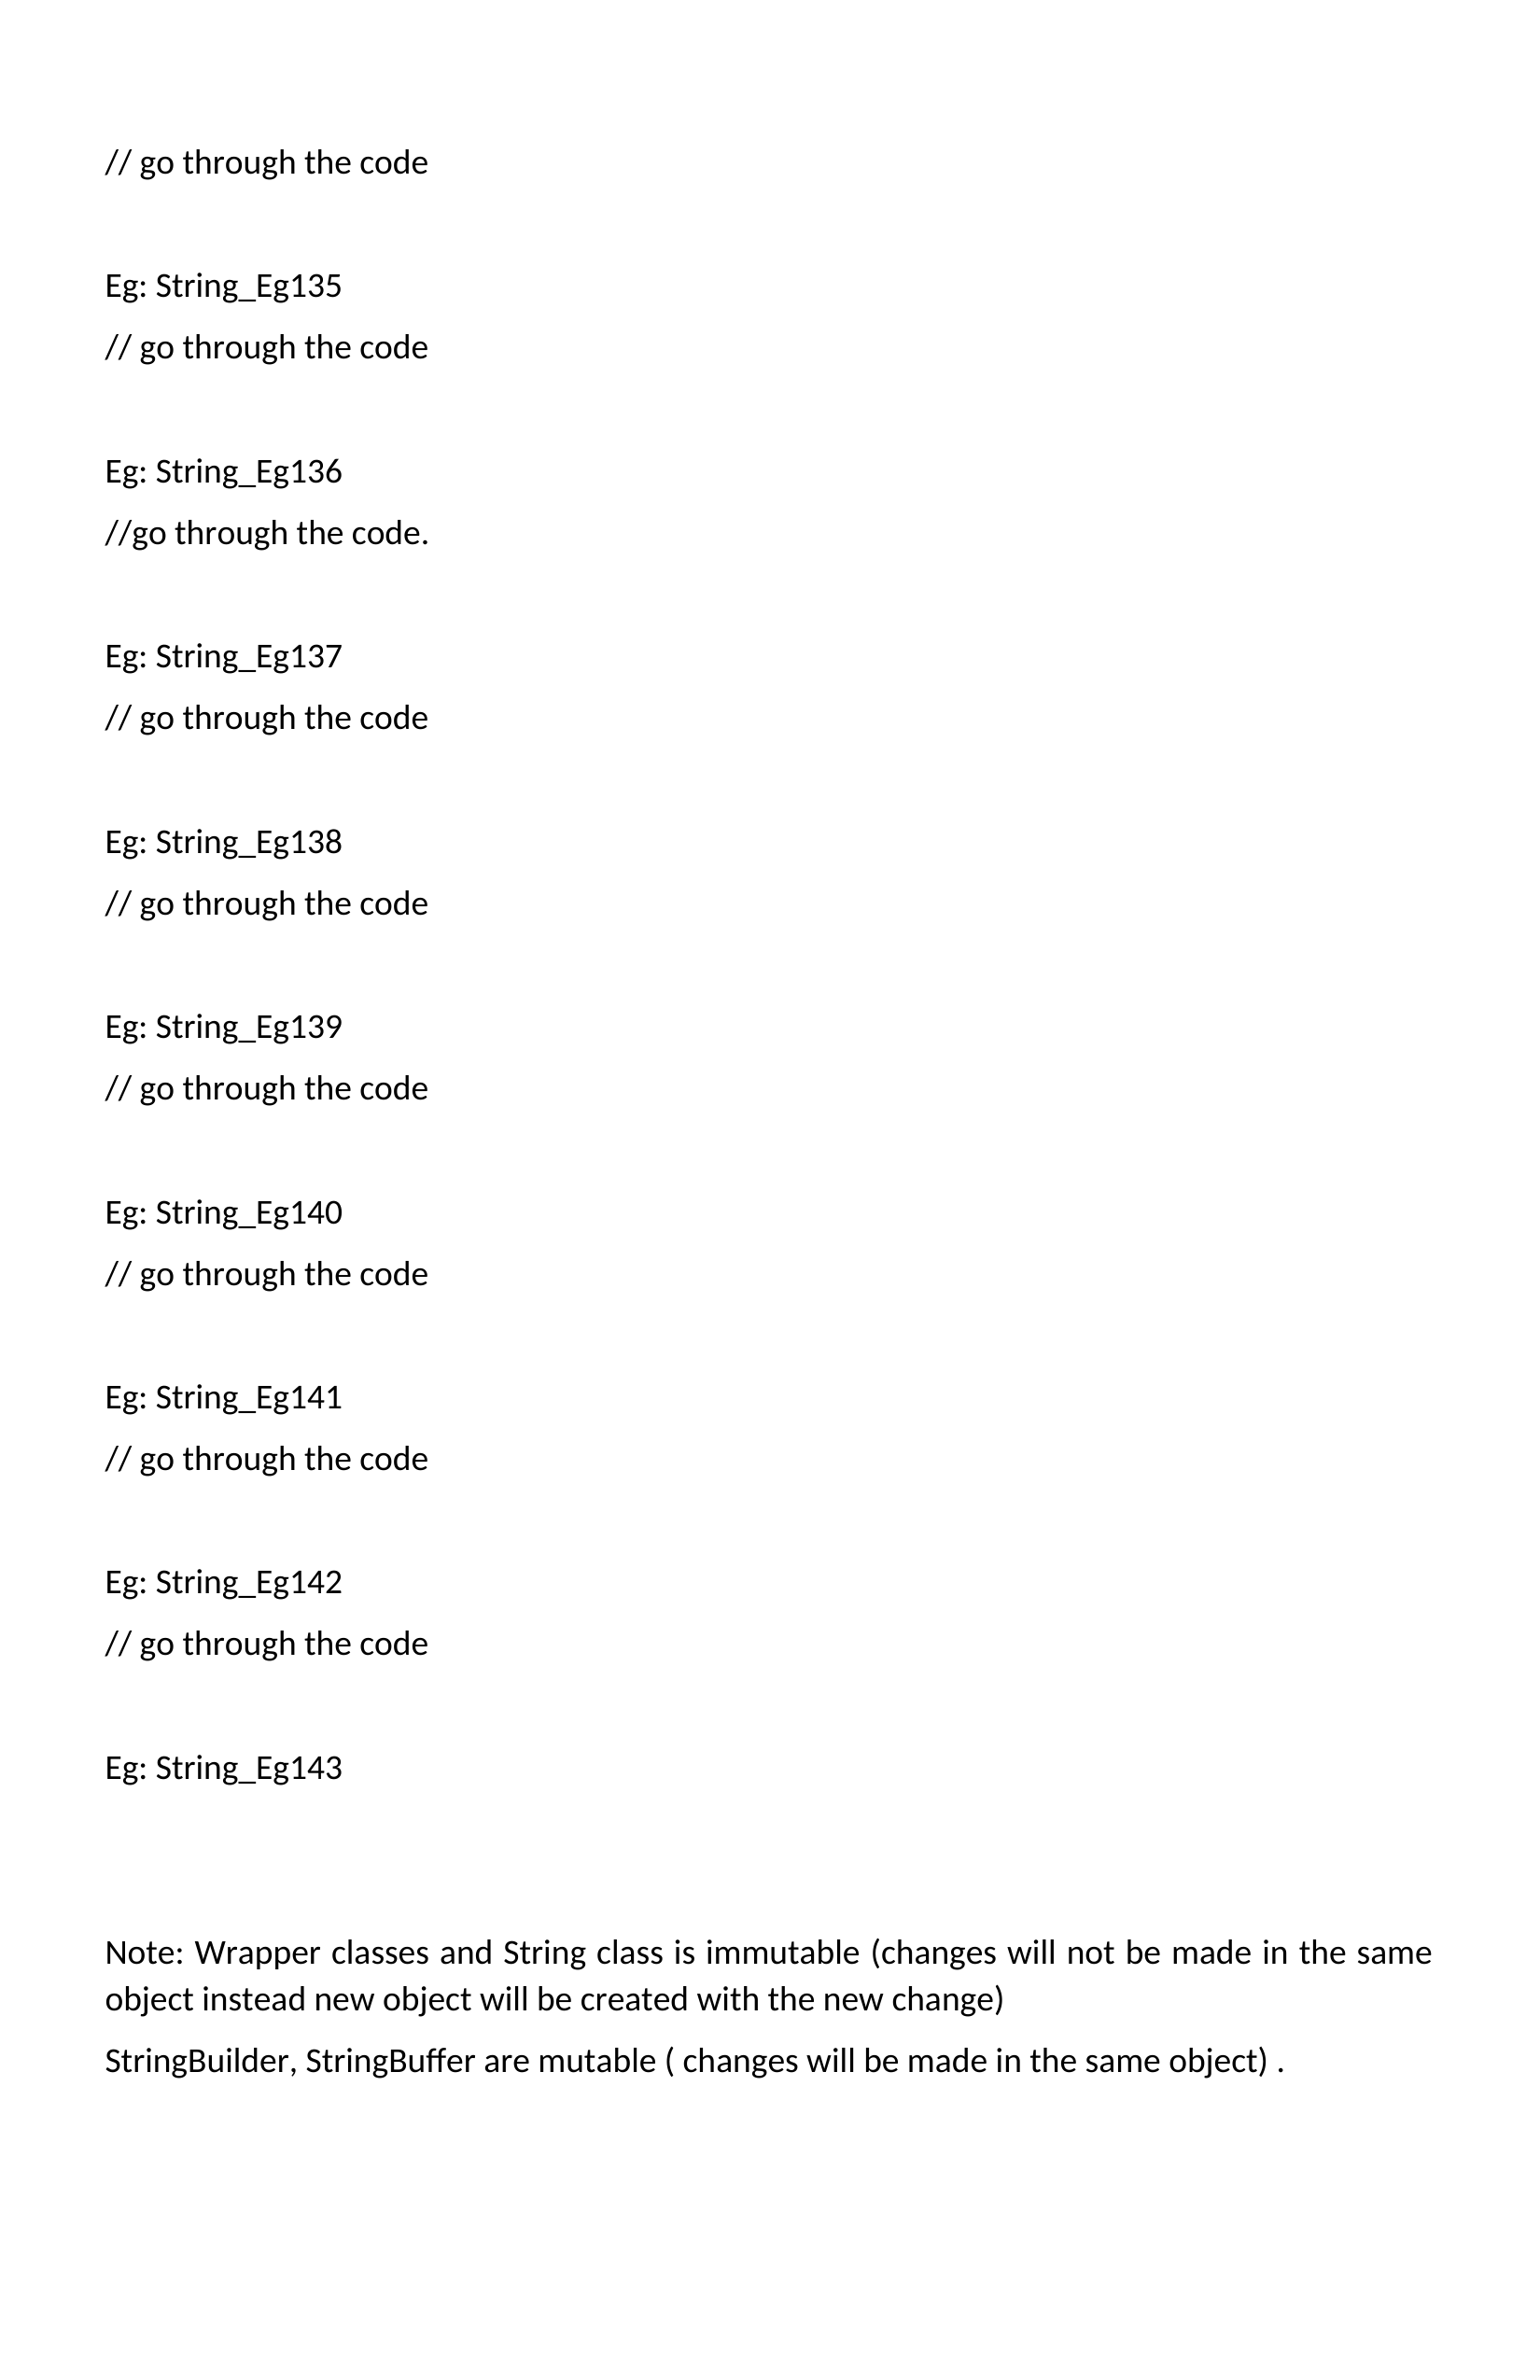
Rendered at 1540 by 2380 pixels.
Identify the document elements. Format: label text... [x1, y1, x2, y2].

text Eg: String_Eg136 [105, 449, 1435, 492]
text // go through the code [105, 1252, 1435, 1294]
text // go through the code [105, 1436, 1435, 1479]
text Eg: String_Eg142 [105, 1560, 1435, 1603]
text // go through the code [105, 1621, 1435, 1664]
text Eg: String_Eg135 [105, 263, 1435, 306]
text Note: Wrapper classes and String class is immutable (changes will not be made in the same object instead new object will be created with the new change) [105, 1930, 1435, 2019]
text Eg: String_Eg139 [105, 1004, 1435, 1047]
text Eg: String_Eg143 [105, 1745, 1435, 1788]
text // go through the code [105, 881, 1435, 923]
text Eg: String_Eg140 [105, 1189, 1435, 1232]
text // go through the code [105, 1066, 1435, 1109]
text Eg: String_Eg141 [105, 1375, 1435, 1418]
text Eg: String_Eg137 [105, 634, 1435, 677]
text StringBuilder, StringBuffer are mutable ( changes will be made in the same object) . [105, 2038, 1435, 2081]
text // go through the code [105, 325, 1435, 368]
text //go through the code. [105, 511, 1435, 553]
text Eg: String_Eg138 [105, 819, 1435, 861]
text // go through the code [105, 695, 1435, 738]
text // go through the code [105, 140, 1435, 183]
